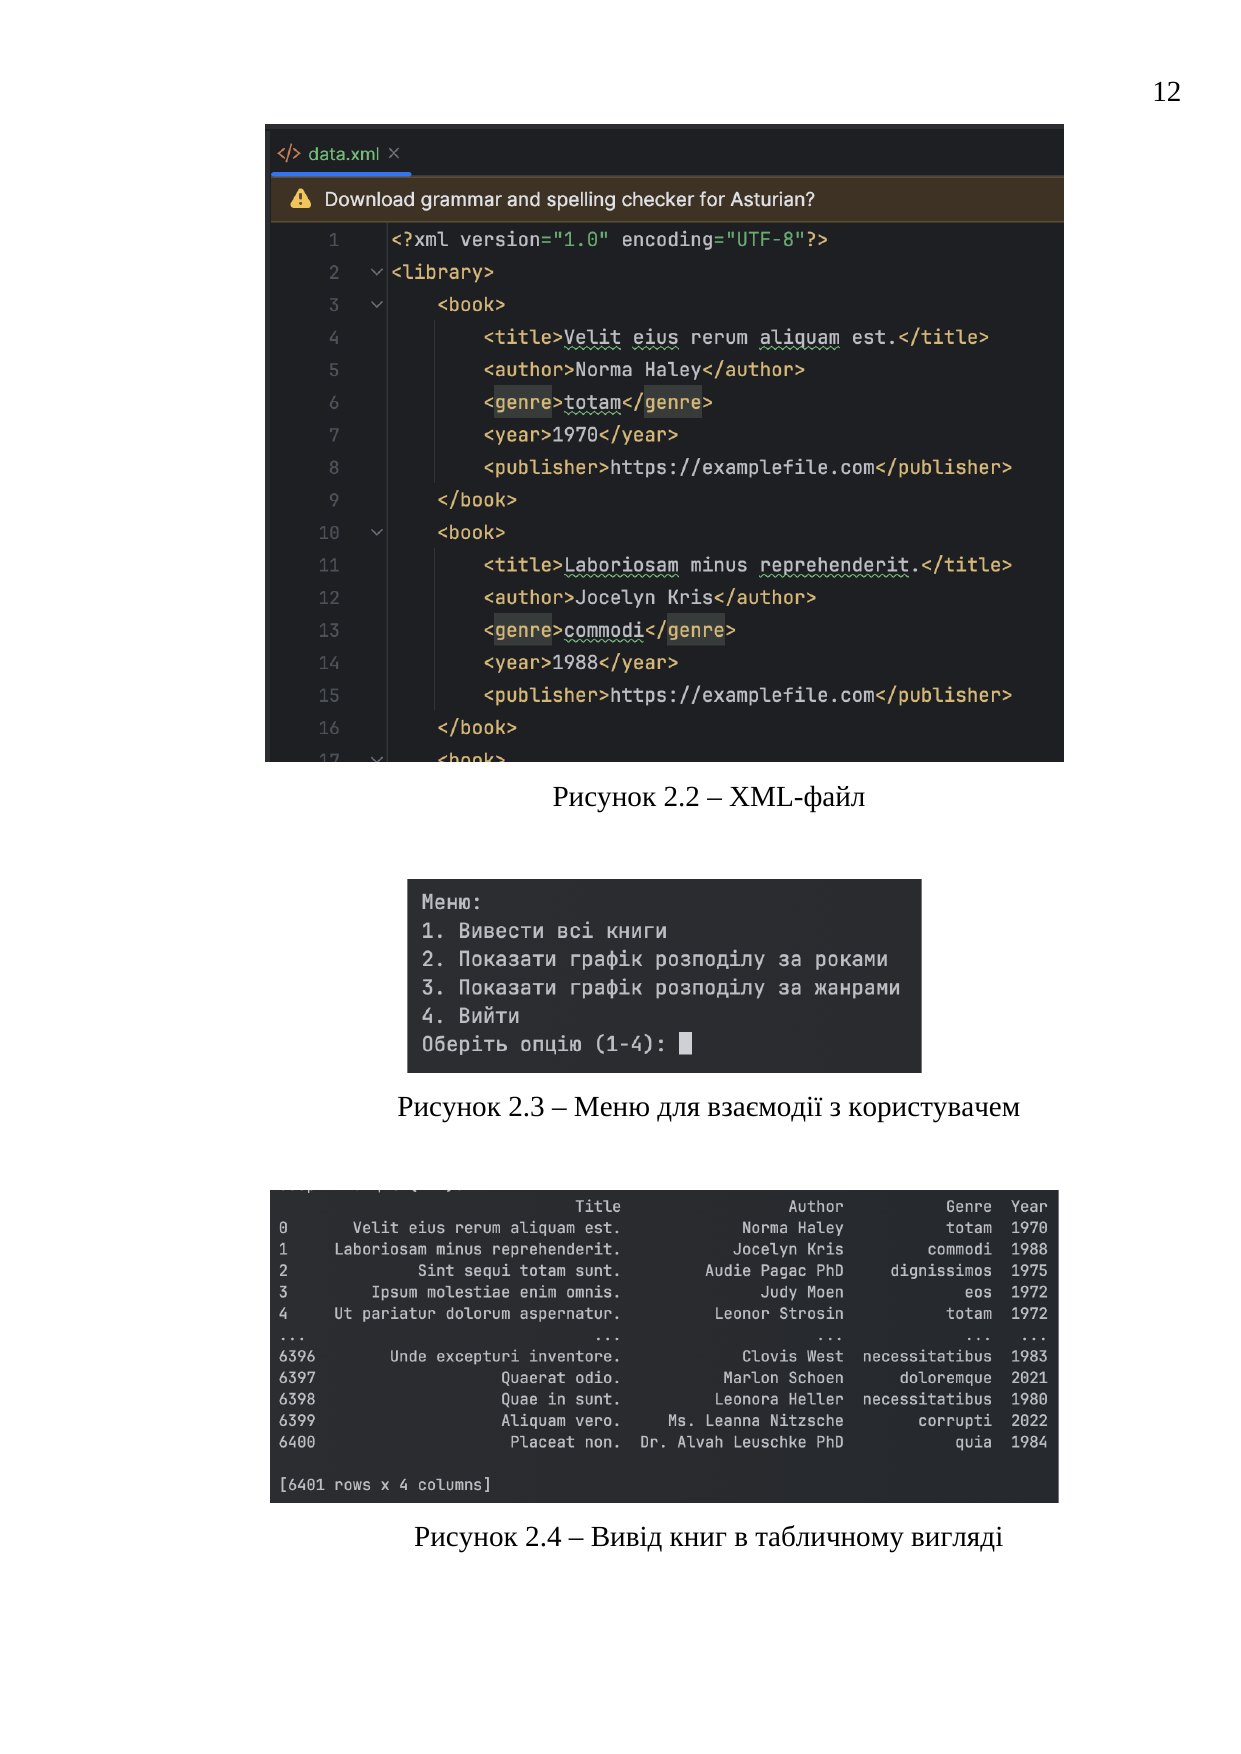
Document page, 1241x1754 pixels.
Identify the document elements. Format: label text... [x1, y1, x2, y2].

text Рисунок 2.2 – XML-файл [148, 779, 1181, 812]
picture [265, 124, 1064, 762]
picture [270, 1190, 1059, 1503]
picture [407, 879, 922, 1073]
text Рисунок 2.3 – Меню для взаємодії з користувачем [148, 1089, 1181, 1123]
